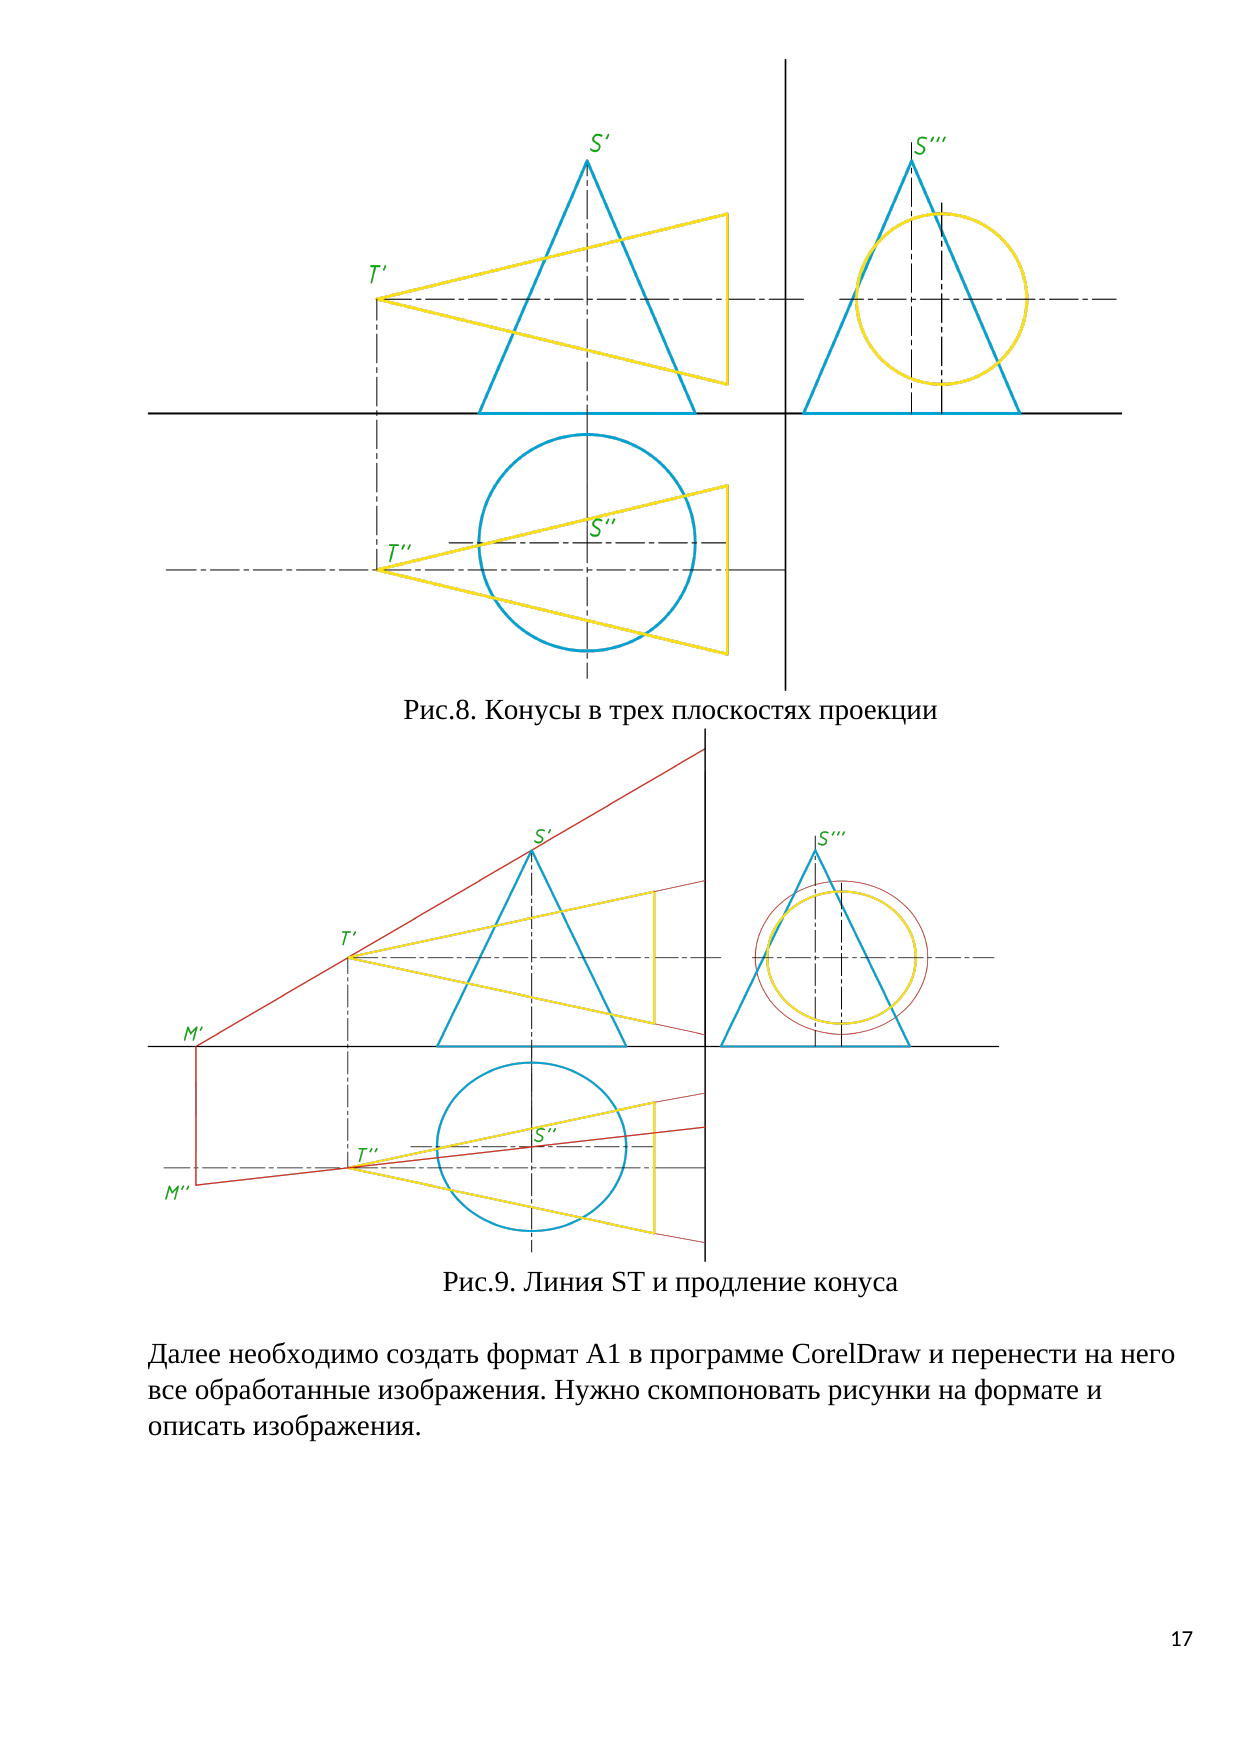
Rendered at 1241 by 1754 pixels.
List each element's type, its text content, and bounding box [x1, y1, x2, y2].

picture [147, 728, 1000, 1262]
picture [147, 59, 1123, 691]
text Рис.9. Линия ST и продление конуса [148, 1264, 1193, 1297]
text Далее необходимо создать формат А1 в программе CorelDraw и перенести на него все обработанные изображения. Нужно скомпоновать рисунки на формате и описать изображения. [148, 1336, 1193, 1442]
text Рис.8. Конусы в трех плоскостях проекции [148, 692, 1193, 726]
